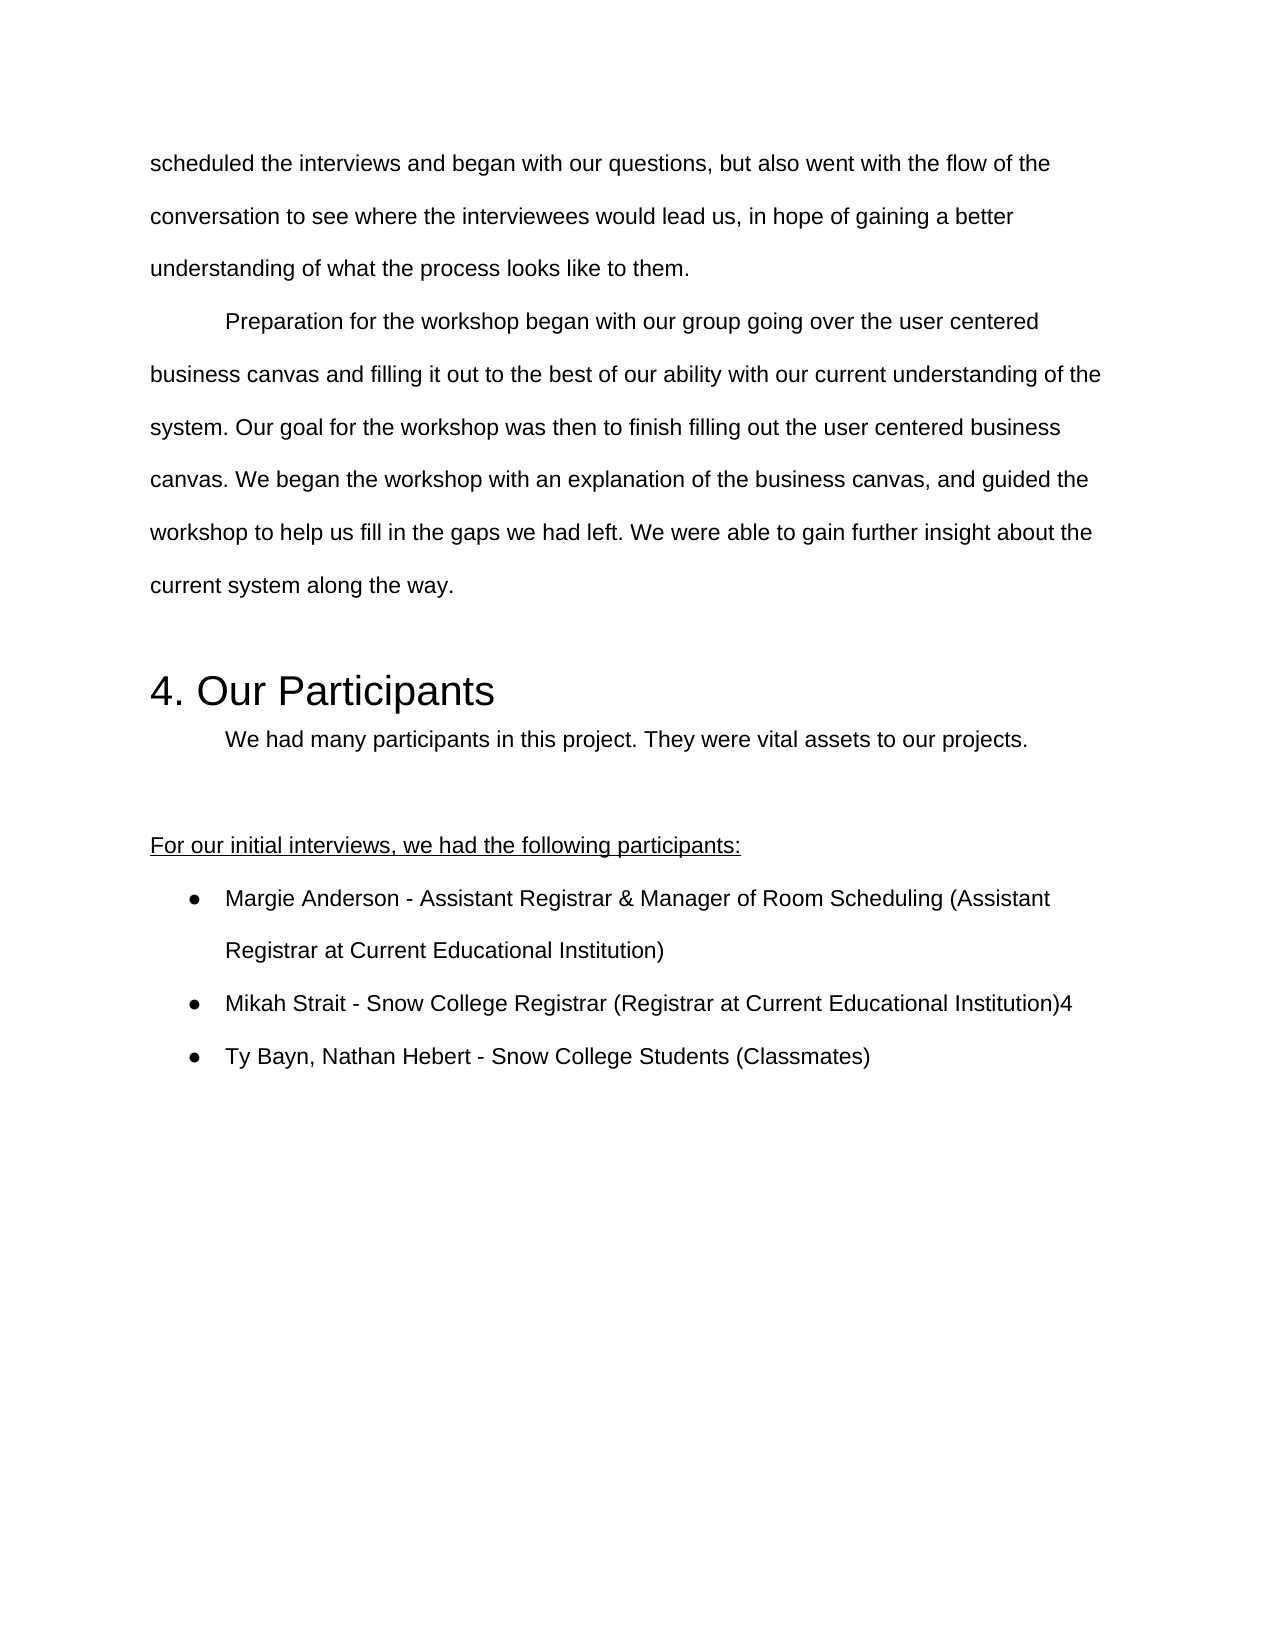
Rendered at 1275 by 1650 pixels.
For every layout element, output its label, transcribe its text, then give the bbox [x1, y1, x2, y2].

text Preparation for the workshop began with our group going over the user centered business canvas and filling it out to the best of our ability with our current understanding of the system. Our goal for the workshop was then to finish filling out the user centered business canvas. We began the workshop with an explanation of the business canvas, and guided the workshop to help us fill in the gaps we had left. We were able to gain further insight about the current system along the way. [150, 308, 1125, 598]
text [150, 150, 1125, 282]
subtitle 4. Our Participants [150, 666, 1125, 714]
list Margie Anderson - Assistant Registrar & Manager of Room Scheduling (Assistant Registrar at Current Educational Institution) [187, 884, 1125, 964]
text We had many participants in this project. They were vital assets to our projects. [150, 726, 1125, 753]
list Mikah Strait - Snow College Registrar (Registrar at Current Educational Institution)4 [187, 990, 1125, 1016]
list Ty Bayn, Nathan Hebert - Snow College Students (Classmates) [187, 1043, 1125, 1069]
text For our initial interviews, we had the following participants: [150, 832, 1125, 858]
